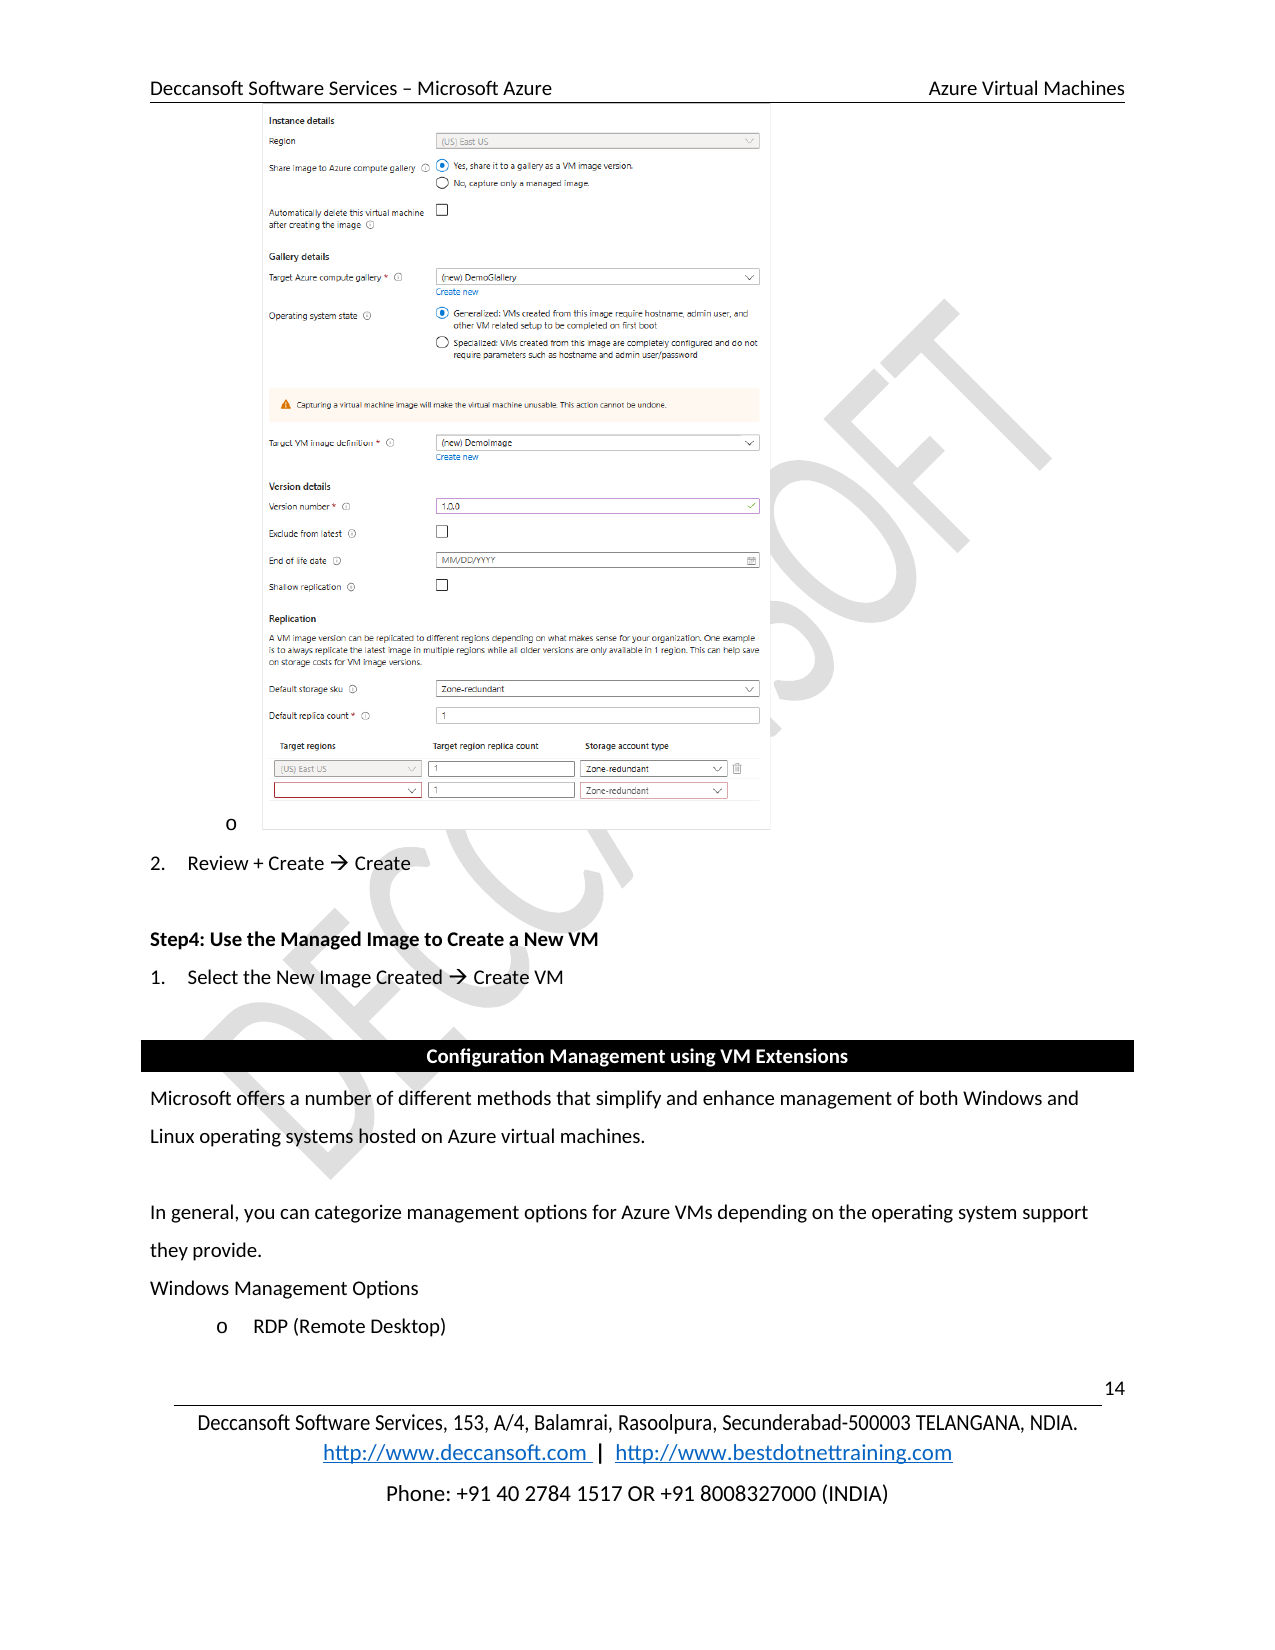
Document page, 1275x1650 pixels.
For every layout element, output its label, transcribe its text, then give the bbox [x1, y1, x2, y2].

text Windows Management Options [150, 1275, 1125, 1301]
text Microsoft offers a number of different methods that simplify and enhance management of both Windows and Linux operating systems hosted on Azure virtual machines. [150, 1085, 1125, 1148]
list RDP (Remote Desktop) [216, 1313, 1125, 1340]
subtitle Review + Create Create [150, 850, 1125, 875]
picture [262, 103, 771, 830]
list Select the New Image Created Create VM [150, 964, 1125, 989]
text Step4: Use the Managed Image to Create a New VM [150, 926, 1125, 951]
text In general, you can categorize management options for Azure VMs depending on the operating system support they provide. [150, 1199, 1125, 1263]
text Configuration Management using VM Extensions [142, 1041, 1133, 1071]
